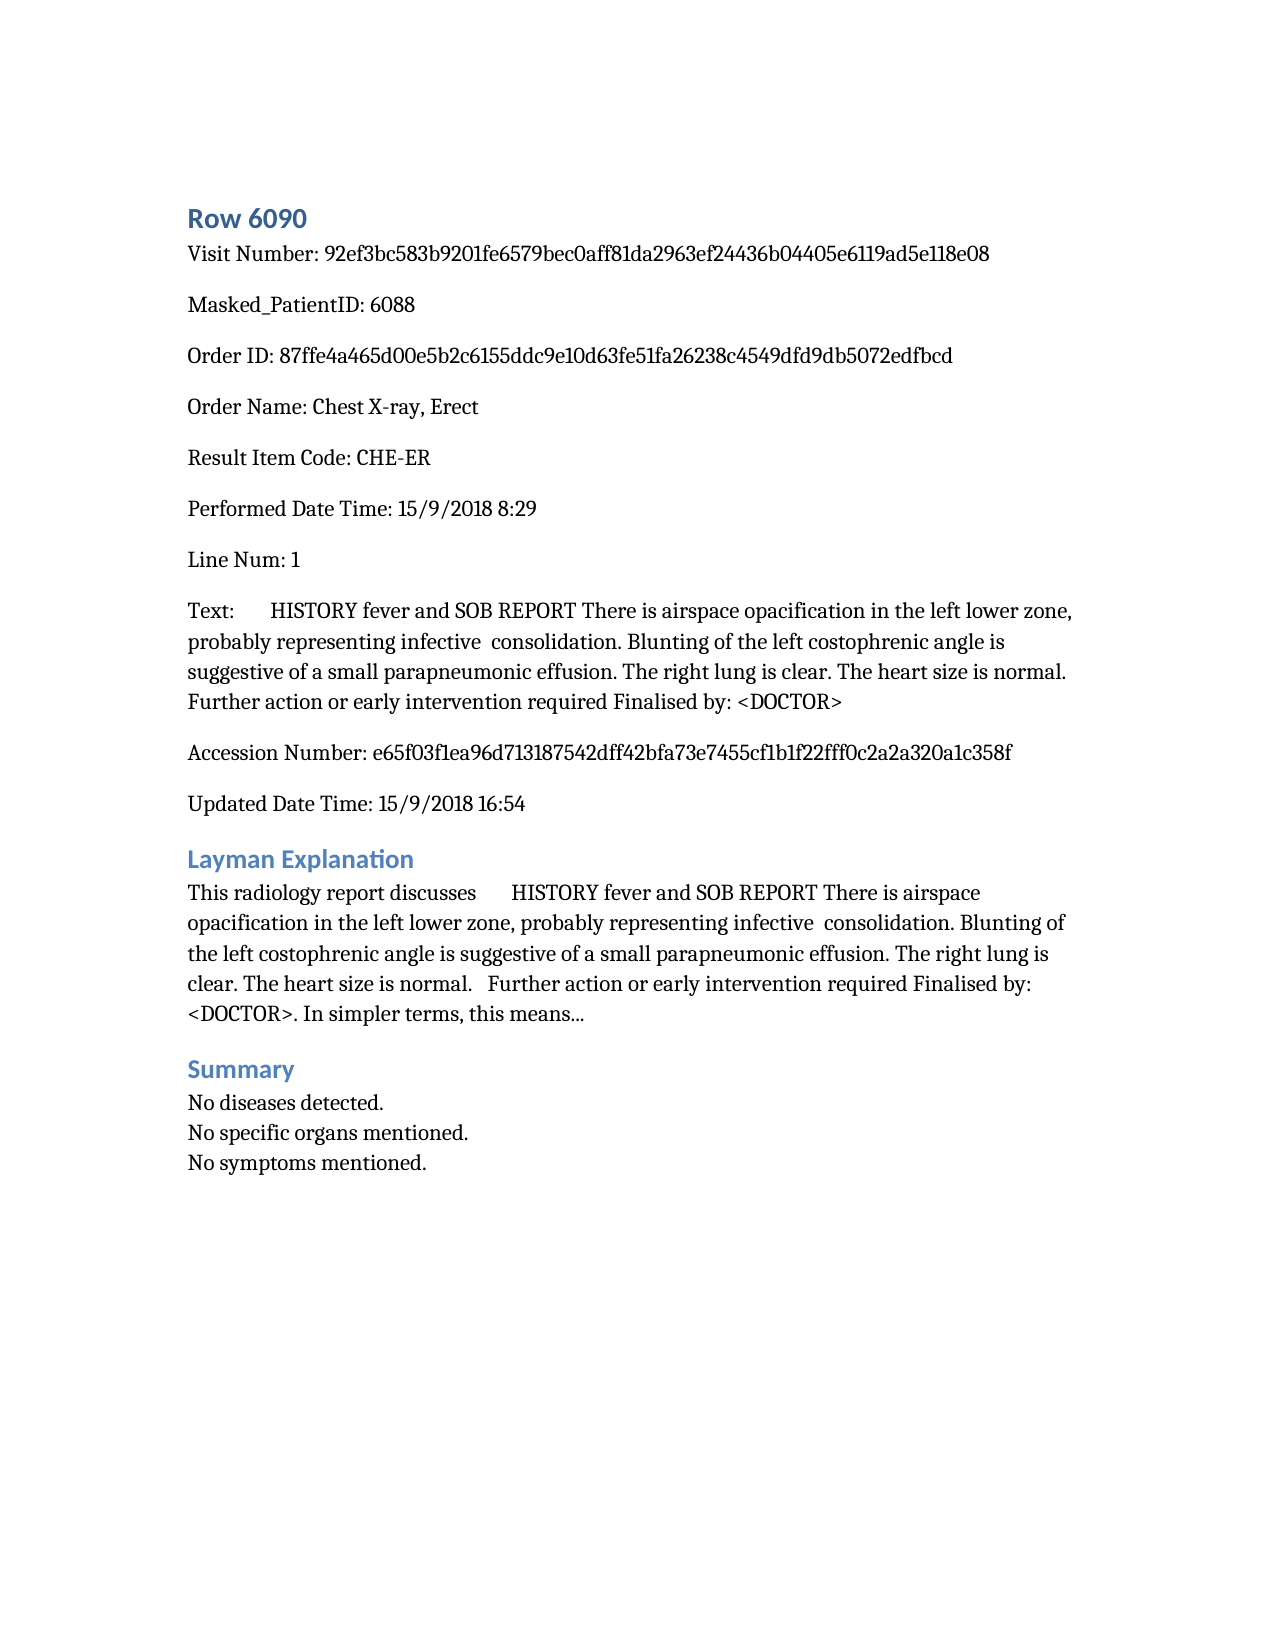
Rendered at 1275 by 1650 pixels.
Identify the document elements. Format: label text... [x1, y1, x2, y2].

text Visit Number: 92ef3bc583b9201fe6579bec0aff81da2963ef24436b04405e6119ad5e118e08 [187, 241, 1087, 267]
text Line Num: 1 [187, 547, 1087, 573]
text Updated Date Time: 15/9/2018 16:54 [187, 791, 1087, 817]
text No diseases detected. No specific organs mentioned. No symptoms mentioned. [187, 1090, 1087, 1176]
text This radiology report discusses HISTORY fever and SOB REPORT There is airspace opacification in the left lower zone, probably representing infective consolidation. Blunting of the left costophrenic angle is suggestive of a small parapneumonic effusion. The right lung is clear. The heart size is normal. Further action or early intervention required Finalised by: <DOCTOR>. In simpler terms, this means... [187, 880, 1087, 1027]
text Result Item Code: CHE-ER [187, 445, 1087, 471]
text Performed Date Time: 15/9/2018 8:29 [187, 496, 1087, 522]
text Order Name: Chest X-ray, Erect [187, 394, 1087, 420]
subtitle Layman Explanation [187, 842, 1087, 875]
text Masked_PatientID: 6088 [187, 292, 1087, 318]
subtitle Row 6090 [187, 200, 1087, 236]
text Order ID: 87ffe4a465d00e5b2c6155ddc9e10d63fe51fa26238c4549dfd9db5072edfbcd [187, 343, 1087, 369]
text Text: HISTORY fever and SOB REPORT There is airspace opacification in the left lower zone, probably representing infective consolidation. Blunting of the left costophrenic angle is suggestive of a small parapneumonic effusion. The right lung is clear. The heart size is normal. Further action or early intervention required Finalised by: <DOCTOR> [187, 598, 1087, 715]
subtitle Summary [187, 1052, 1087, 1085]
text Accession Number: e65f03f1ea96d713187542dff42bfa73e7455cf1b1f22fff0c2a2a320a1c358f [187, 740, 1087, 766]
